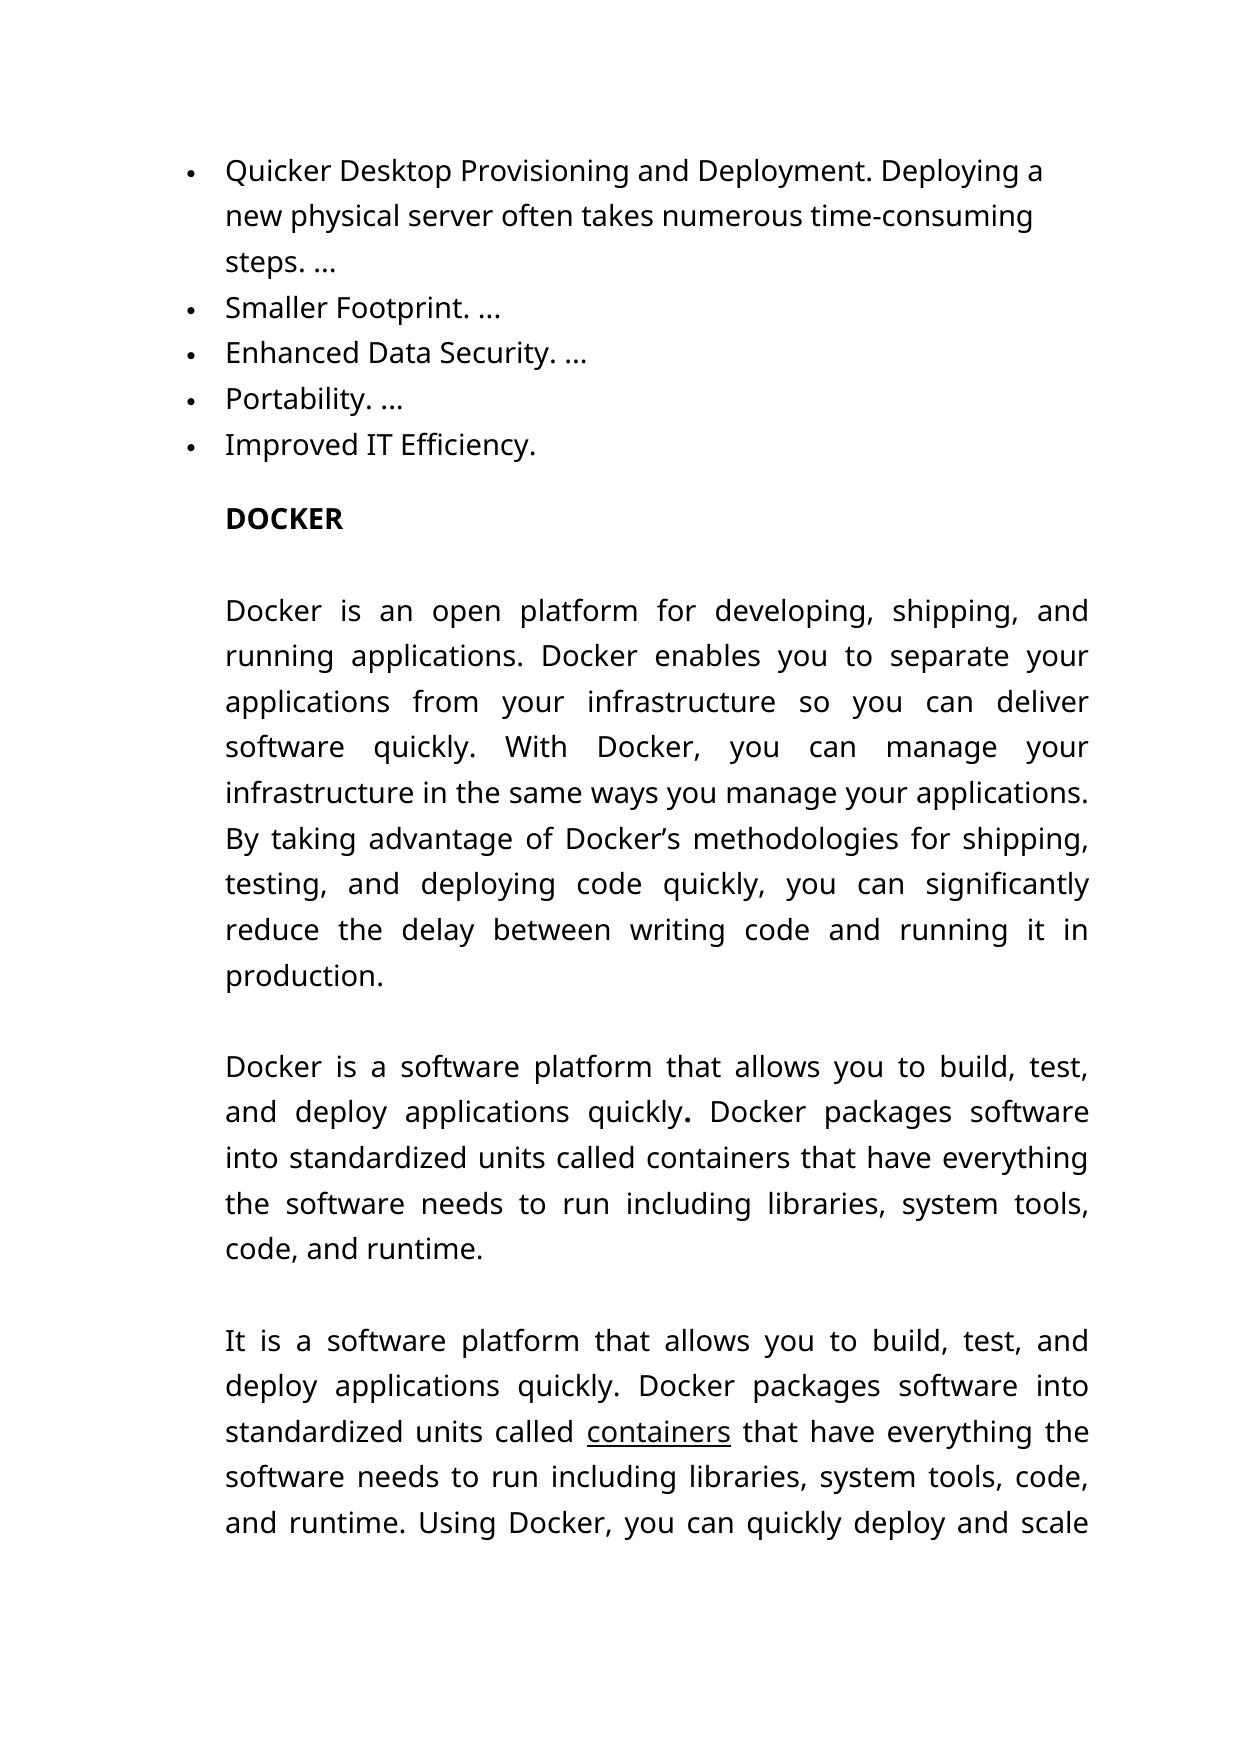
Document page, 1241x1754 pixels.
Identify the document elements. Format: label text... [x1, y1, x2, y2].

list Docker is a software platform that allows you to build, test, and deploy applications quickly. Docker packages software into standardized units called containers that have everything the software needs to run including libraries, system tools, code, and runtime. [225, 1046, 1090, 1268]
list Docker is an open platform for developing, shipping, and running applications. Docker enables you to separate your applications from your infrastructure so you can deliver software quickly. With Docker, you can manage your infrastructure in the same ways you manage your applications. By taking advantage of Docker’s methodologies for shipping, testing, and deploying code quickly, you can significantly reduce the delay between writing code and running it in production. [225, 590, 1090, 994]
list Improved IT Efficiency. [187, 424, 1090, 463]
list Quicker Desktop Provisioning and Deployment. Deploying a new physical server often takes numerous time-consuming steps. ... [187, 150, 1090, 281]
list Smaller Footprint. ... [187, 287, 1090, 327]
list Portability. ... [187, 378, 1090, 418]
list Enhanced Data Security. ... [187, 332, 1090, 372]
list DOCKER [225, 498, 1090, 538]
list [225, 1320, 1090, 1542]
